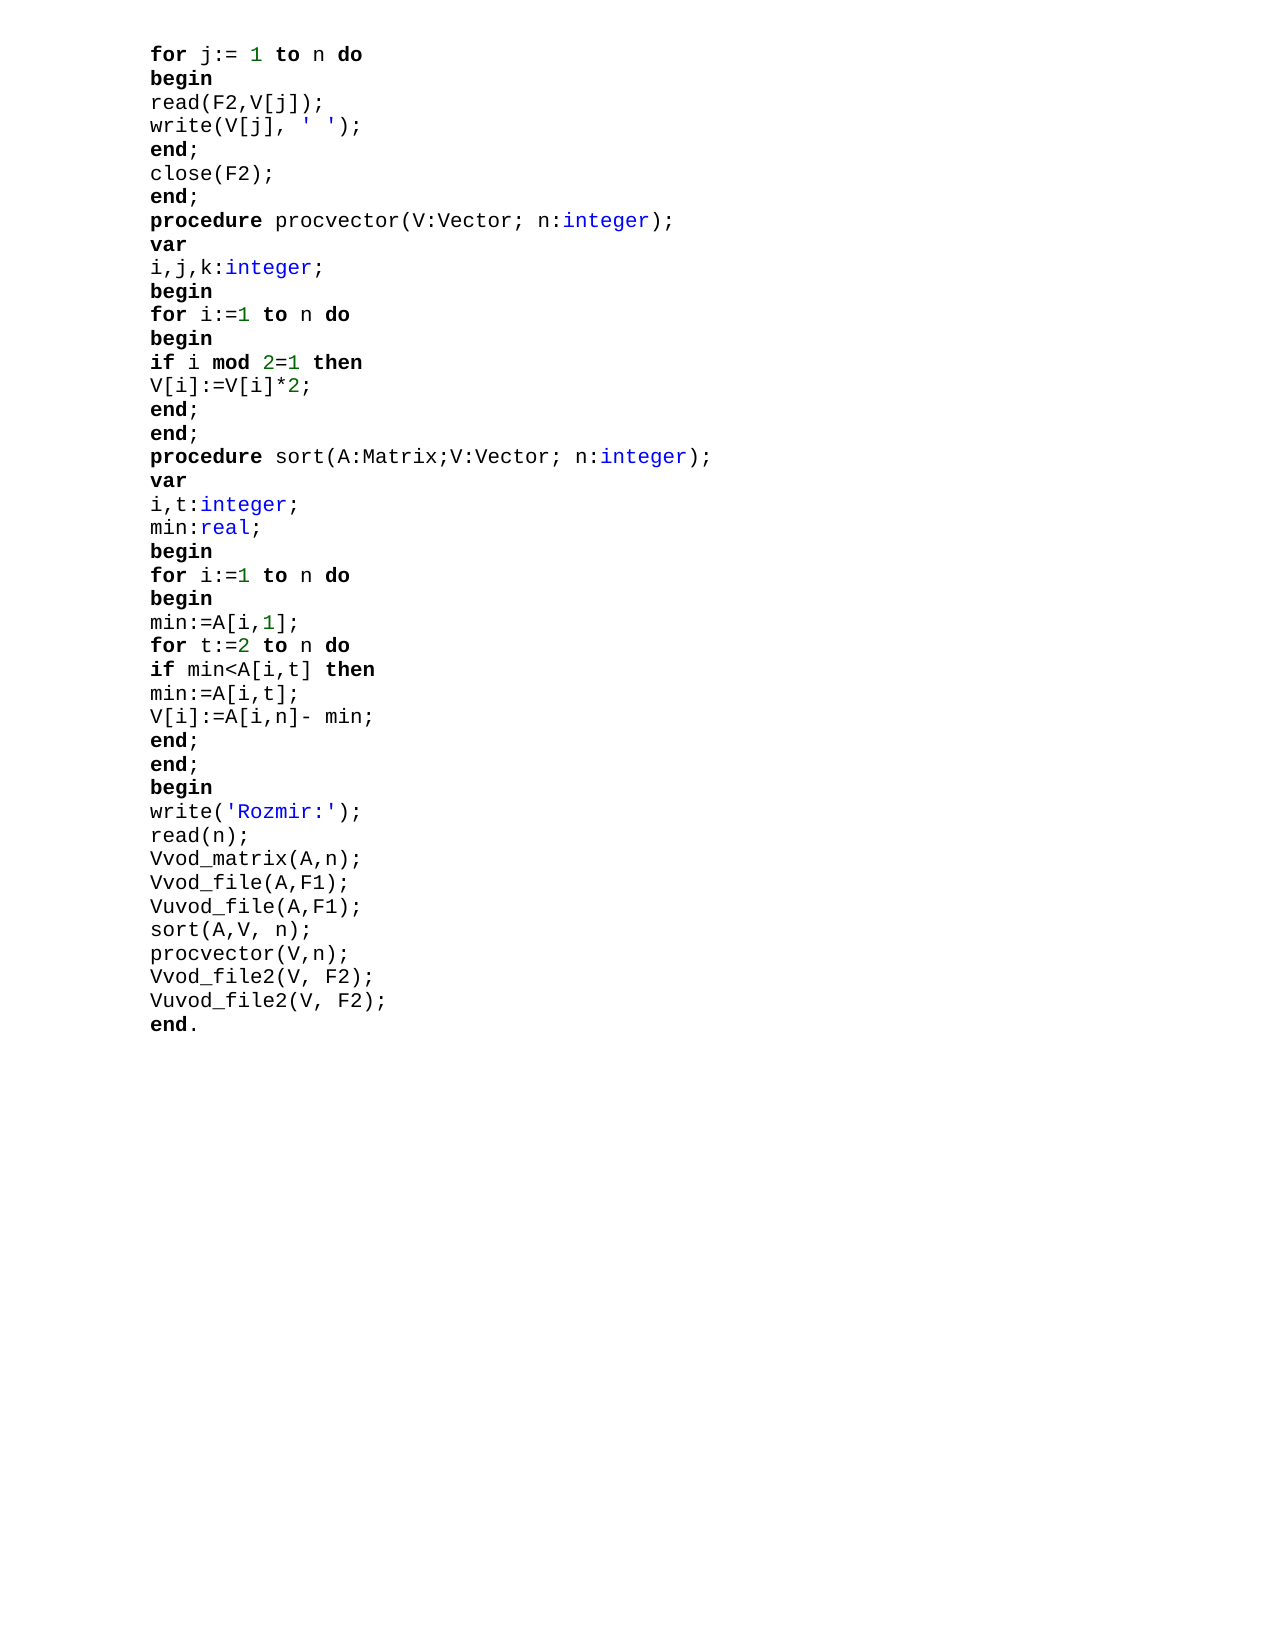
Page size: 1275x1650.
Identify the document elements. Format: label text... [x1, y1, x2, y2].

text begin [150, 541, 1181, 564]
text min:=A[i,t]; [150, 683, 1181, 706]
text Vuvod_file(A,F1); [150, 896, 1181, 919]
text for i:=1 to n do [150, 304, 1181, 328]
text procedure sort(A:Matrix;V:Vector; n:integer); [150, 446, 1181, 470]
text end; [150, 423, 1181, 446]
text for t:=2 to n do [150, 636, 1181, 659]
text min:real; [150, 517, 1181, 541]
text var [150, 470, 1181, 494]
text V[i]:=A[i,n]- min; [150, 706, 1181, 730]
text begin [150, 68, 1181, 92]
text sort(A,V, n); [150, 919, 1181, 943]
text write('Rozmir:'); [150, 801, 1181, 825]
text end; [150, 139, 1181, 163]
text if i mod 2=1 then [150, 352, 1181, 375]
text procvector(V,n); [150, 943, 1181, 967]
text read(n); [150, 825, 1181, 848]
text end; [150, 399, 1181, 423]
text end; [150, 754, 1181, 777]
text end; [150, 186, 1181, 210]
text for j:= 1 to n do [150, 44, 1181, 68]
text min:=A[i,1]; [150, 612, 1181, 636]
text i,j,k:integer; [150, 257, 1181, 281]
text begin [150, 777, 1181, 801]
text Vuvod_file2(V, F2); [150, 990, 1181, 1014]
text if min<A[i,t] then [150, 659, 1181, 683]
text begin [150, 328, 1181, 352]
text Vvod_file2(V, F2); [150, 967, 1181, 990]
text for i:=1 to n do [150, 564, 1181, 588]
text write(V[j], ' '); [150, 115, 1181, 139]
text Vvod_file(A,F1); [150, 872, 1181, 896]
text end. [75, 1014, 1181, 1037]
text begin [150, 281, 1181, 304]
text V[i]:=V[i]*2; [150, 375, 1181, 399]
text read(F2,V[j]); [150, 92, 1181, 115]
text close(F2); [150, 163, 1181, 186]
text Vvod_matrix(A,n); [150, 848, 1181, 872]
text i,t:integer; [150, 494, 1181, 517]
text begin [150, 588, 1181, 612]
text var [150, 233, 1181, 257]
text procedure procvector(V:Vector; n:integer); [150, 210, 1181, 233]
text end; [150, 730, 1181, 754]
